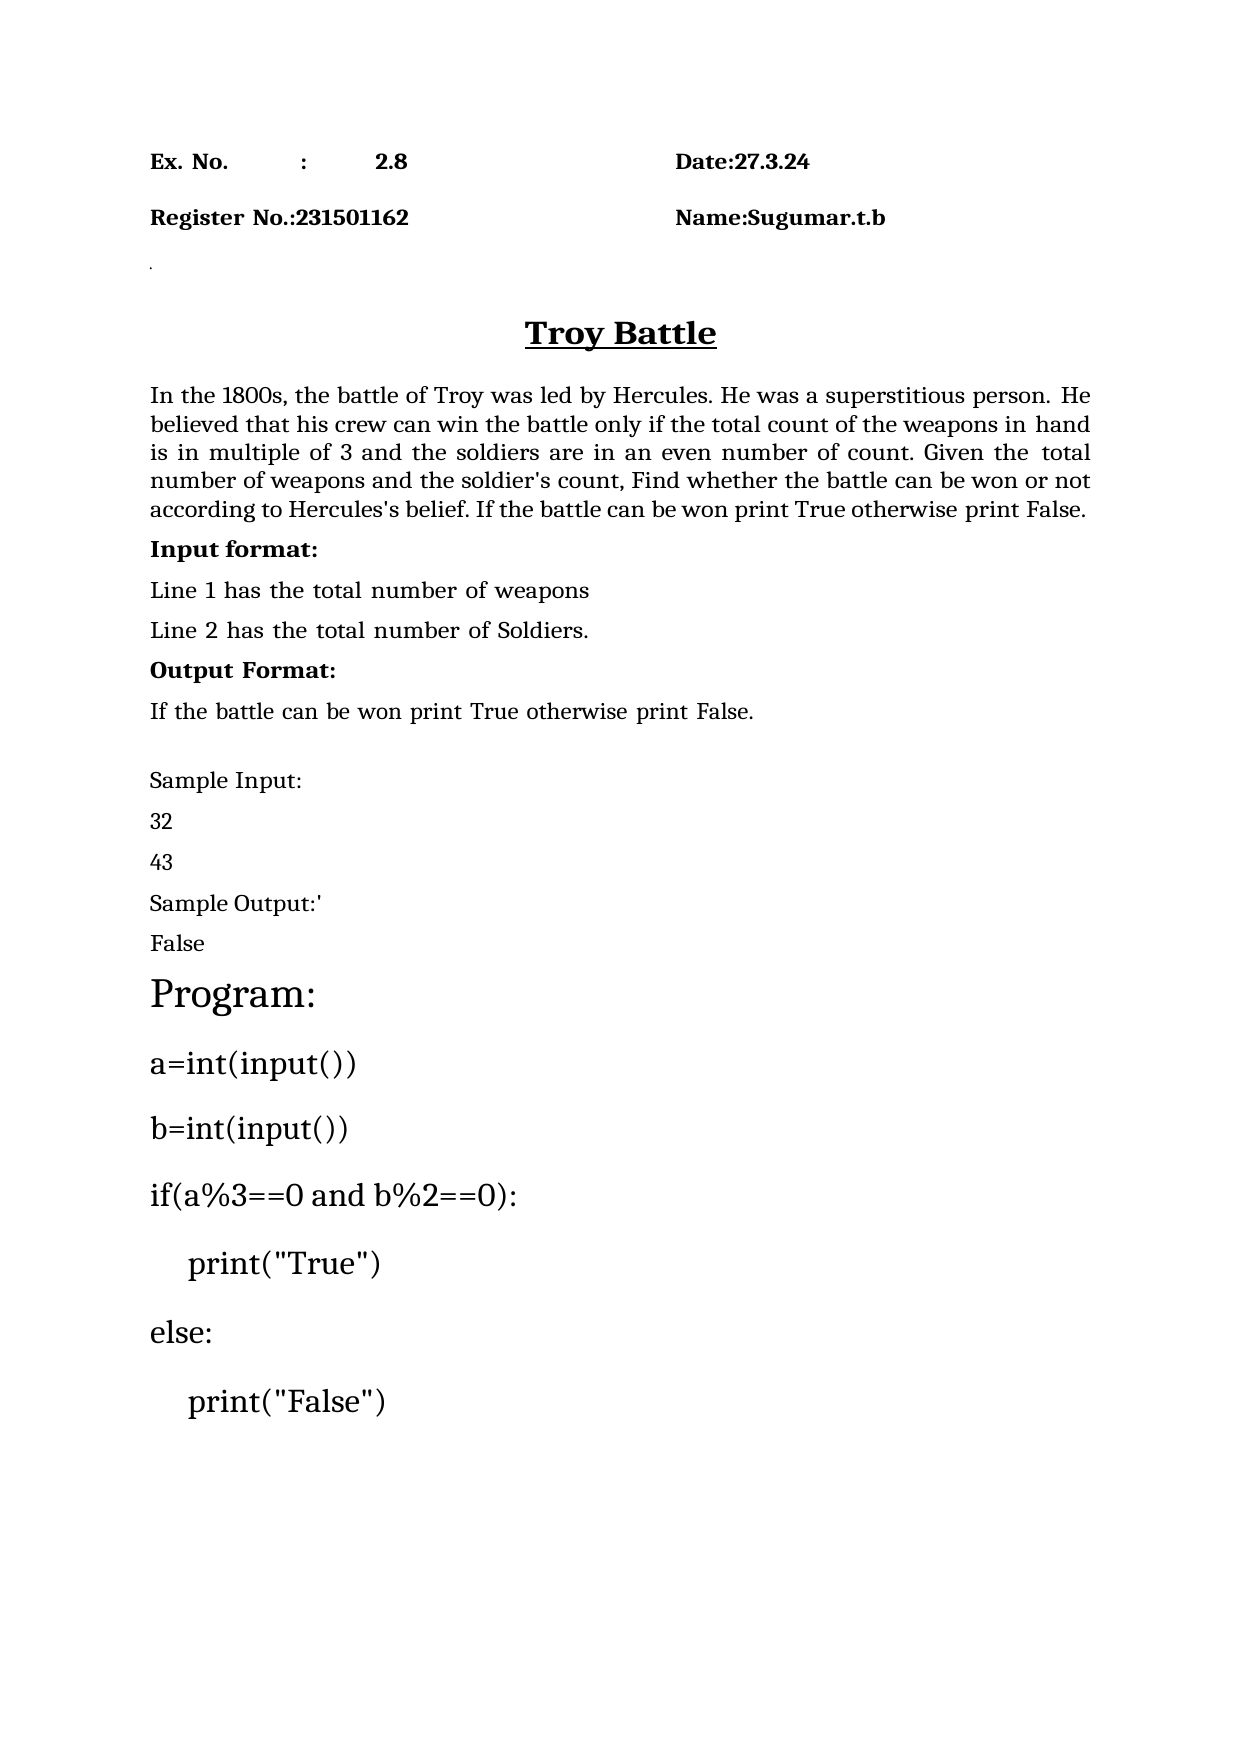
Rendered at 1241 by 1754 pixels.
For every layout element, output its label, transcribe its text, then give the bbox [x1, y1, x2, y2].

text Program: a=int(input()) b=int(input()) [150, 970, 363, 1148]
text 32 [150, 808, 1136, 835]
subtitle Troy Battle [374, 314, 868, 353]
text print("False") [187, 1382, 1136, 1420]
text Ex. No. : 2.8 Date:27.3.24 [150, 149, 1136, 175]
text if(a%3==0 and b%2==0): print("True") [150, 1177, 528, 1283]
subtitle Input format: [150, 536, 1136, 563]
text Line 1 has the total number of weapons Line 2 has the total number of Soldiers. Output Format: [150, 577, 589, 685]
text else: [150, 1313, 1136, 1352]
text Register No.:231501162 Name:Sugumar.t.b [150, 204, 1136, 231]
text Sample Input: [150, 767, 1136, 794]
text In the 1800s, the battle of Troy was led by Hercules. He was a superstitious person. He believed that his crew can win the battle only if the total count of the weapons in hand is in multiple of 3 and the soldiers are in an even number of count. Given the total number of weapons and the soldier's count, Find whether the battle can be won or not according to Hercules's belief. If the battle can be won print True otherwise print False. [150, 382, 1091, 523]
text 43 [150, 848, 1136, 876]
text If the battle can be won print True otherwise print False. [150, 697, 1136, 725]
text Sample Output:' False [150, 889, 368, 957]
